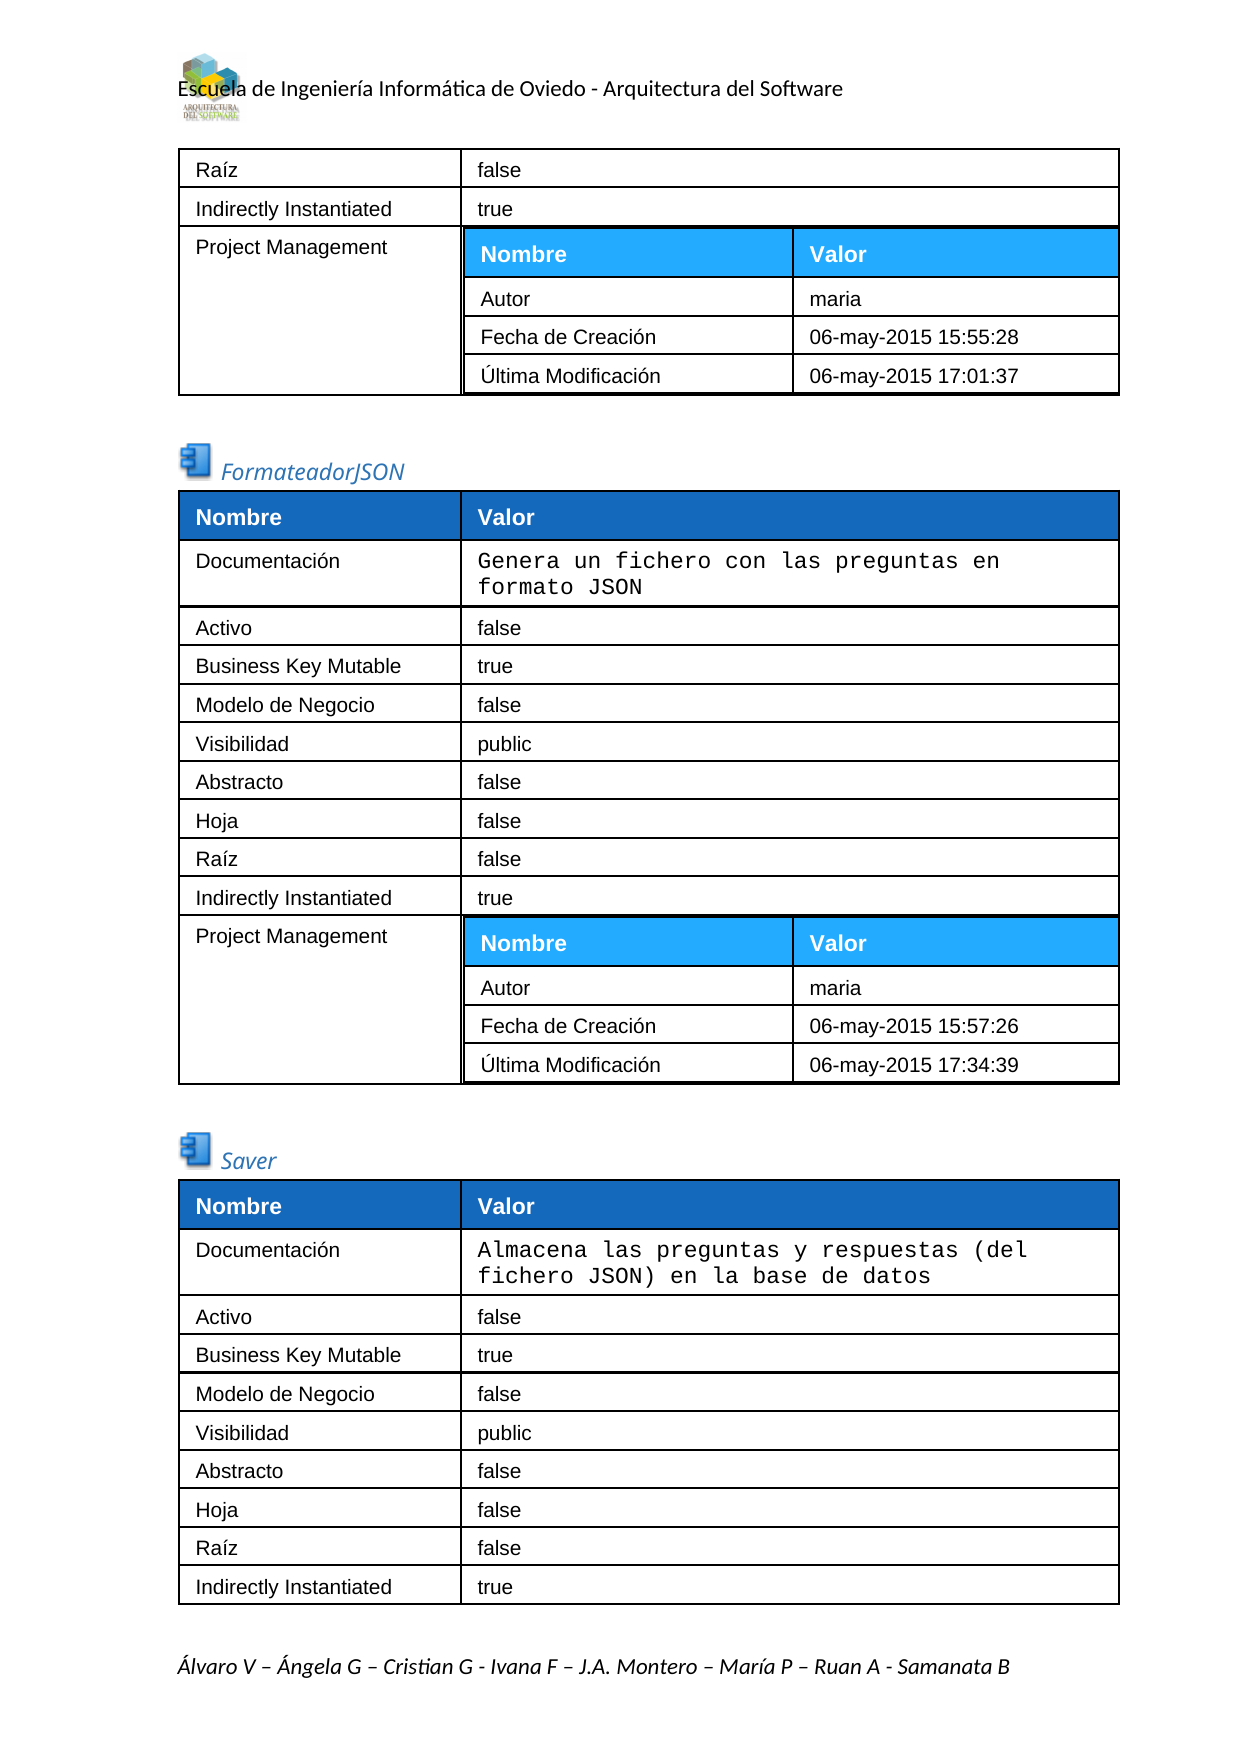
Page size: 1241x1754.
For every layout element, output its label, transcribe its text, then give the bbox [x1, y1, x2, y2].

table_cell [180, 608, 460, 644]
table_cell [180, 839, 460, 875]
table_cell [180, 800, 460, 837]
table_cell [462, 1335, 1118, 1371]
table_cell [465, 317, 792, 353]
subtitle FormateadorJSON [177, 443, 1063, 487]
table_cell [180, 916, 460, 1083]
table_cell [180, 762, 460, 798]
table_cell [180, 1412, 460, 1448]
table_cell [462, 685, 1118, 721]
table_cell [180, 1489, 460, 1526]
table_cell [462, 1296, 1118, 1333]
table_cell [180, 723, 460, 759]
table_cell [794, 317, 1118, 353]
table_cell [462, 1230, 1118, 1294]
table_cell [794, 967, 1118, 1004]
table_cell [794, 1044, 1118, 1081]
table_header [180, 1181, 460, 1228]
picture [177, 52, 248, 123]
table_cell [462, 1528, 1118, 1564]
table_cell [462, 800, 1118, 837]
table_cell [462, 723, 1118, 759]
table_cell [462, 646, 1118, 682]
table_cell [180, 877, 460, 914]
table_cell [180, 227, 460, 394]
picture [177, 1131, 215, 1170]
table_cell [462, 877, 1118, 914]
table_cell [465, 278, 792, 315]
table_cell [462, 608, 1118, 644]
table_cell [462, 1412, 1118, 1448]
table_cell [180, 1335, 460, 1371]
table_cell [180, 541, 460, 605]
subtitle Saver [177, 1132, 1063, 1176]
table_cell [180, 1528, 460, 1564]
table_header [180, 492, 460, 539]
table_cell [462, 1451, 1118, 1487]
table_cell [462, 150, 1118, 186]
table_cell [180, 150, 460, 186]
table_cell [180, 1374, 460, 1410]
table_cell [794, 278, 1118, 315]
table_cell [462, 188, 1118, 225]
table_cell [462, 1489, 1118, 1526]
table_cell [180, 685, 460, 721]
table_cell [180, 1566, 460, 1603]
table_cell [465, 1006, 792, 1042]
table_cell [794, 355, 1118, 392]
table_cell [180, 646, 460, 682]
picture [177, 442, 215, 481]
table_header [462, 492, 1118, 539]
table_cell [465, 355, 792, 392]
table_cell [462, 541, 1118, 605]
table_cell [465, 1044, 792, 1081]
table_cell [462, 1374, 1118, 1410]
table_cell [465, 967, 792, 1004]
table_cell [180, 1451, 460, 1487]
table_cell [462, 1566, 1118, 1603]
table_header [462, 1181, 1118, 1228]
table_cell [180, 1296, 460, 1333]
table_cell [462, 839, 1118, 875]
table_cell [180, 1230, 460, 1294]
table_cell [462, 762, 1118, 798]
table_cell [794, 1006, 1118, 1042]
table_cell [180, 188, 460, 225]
